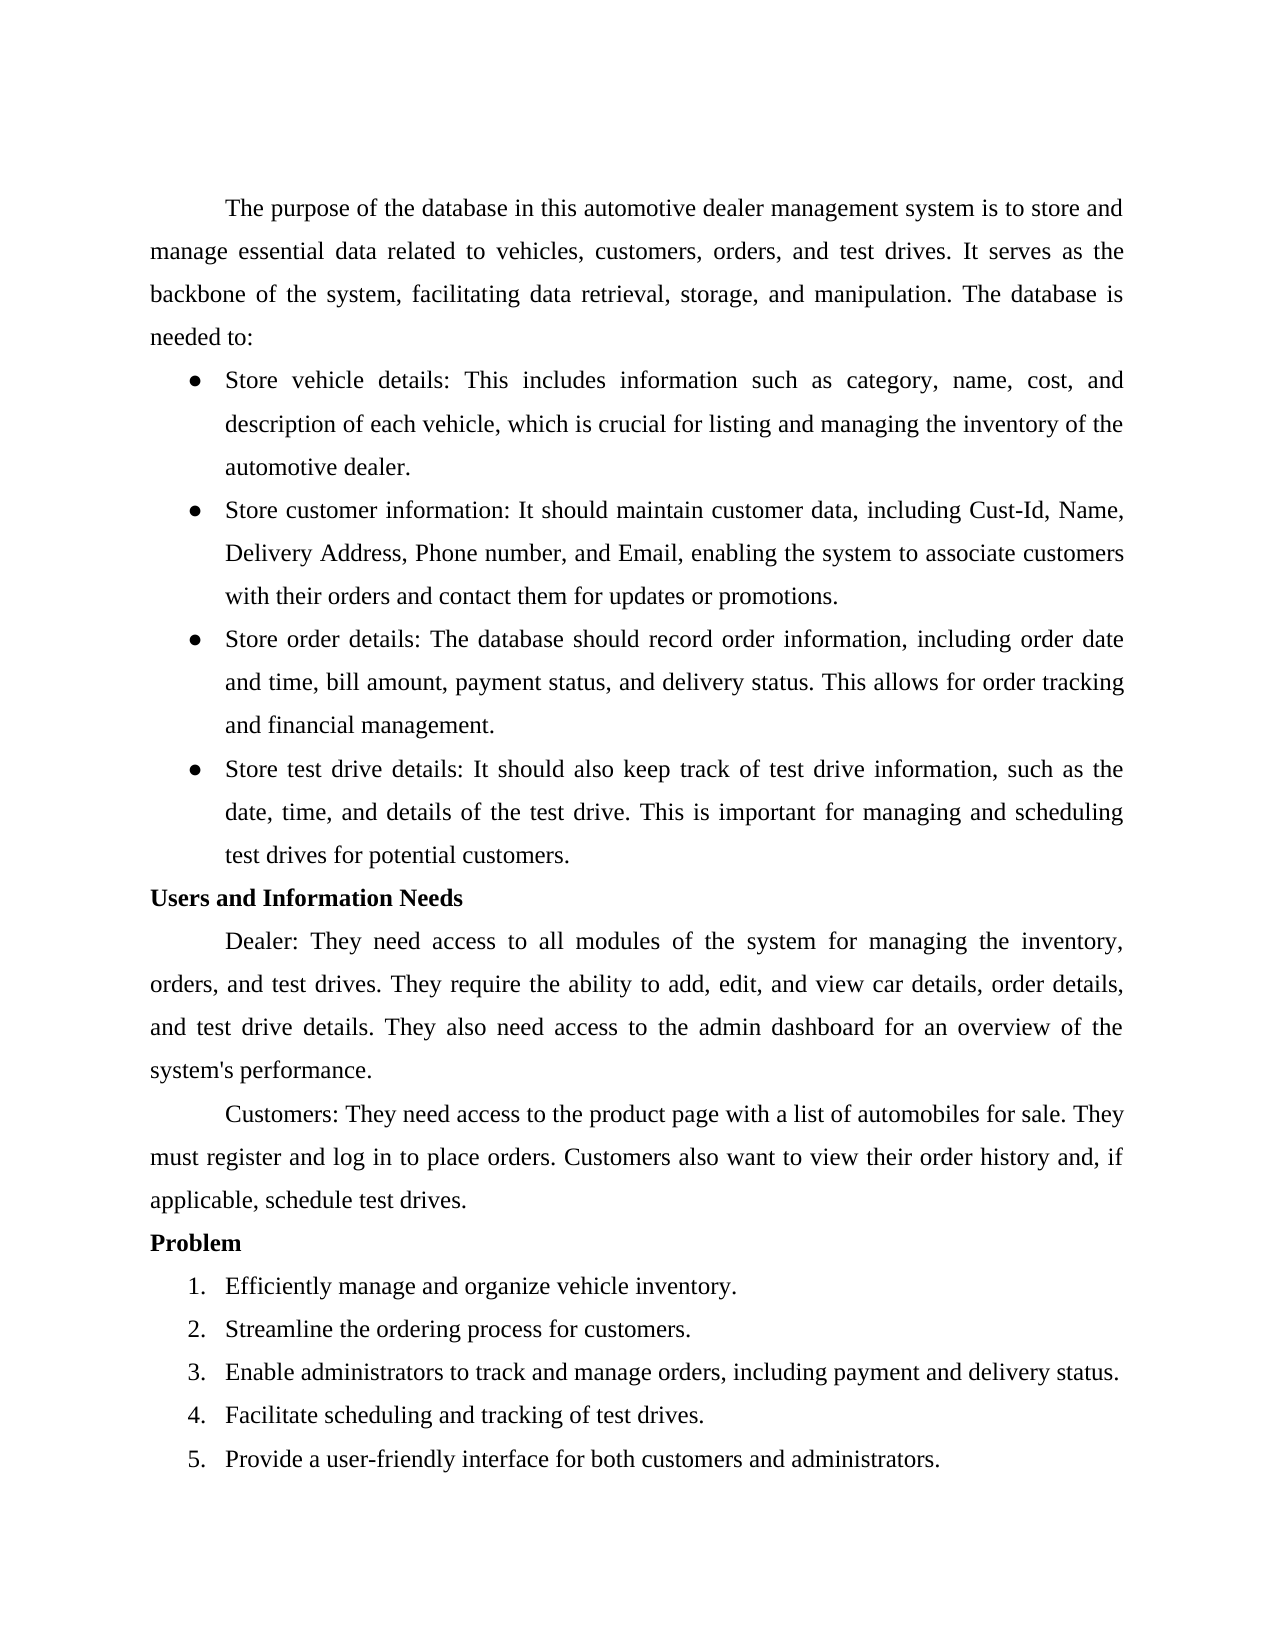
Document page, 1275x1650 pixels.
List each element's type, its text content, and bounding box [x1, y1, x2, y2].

text Customers: They need access to the product page with a list of automobiles for sale. They must register and log in to place orders. Customers also want to view their order history and, if applicable, schedule test drives. [150, 1099, 1125, 1214]
list Store order details: The database should record order information, including order date and time, bill amount, payment status, and delivery status. This allows for order tracking and financial management. [187, 624, 1125, 739]
list Facilitate scheduling and tracking of test drives. [187, 1401, 1125, 1429]
text Dealer: They need access to all modules of the system for managing the inventory, orders, and test drives. They require the ability to add, edit, and view car details, order details, and test drive details. They also need access to the admin dashboard for an overview of the system's performance. [150, 926, 1125, 1084]
list Store test drive details: It should also keep track of test drive information, such as the date, time, and details of the test drive. This is important for managing and scheduling test drives for potential customers. [187, 754, 1125, 869]
list Enable administrators to track and manage orders, including payment and delivery status. [187, 1357, 1125, 1386]
list Provide a user-friendly interface for both customers and administrators. [187, 1444, 1125, 1472]
list Store vehicle details: This includes information such as category, name, cost, and description of each vehicle, which is crucial for listing and managing the inventory of the automotive dealer. [187, 366, 1125, 481]
list Streamline the ordering process for customers. [187, 1314, 1125, 1343]
text Users and Information Needs [150, 883, 1125, 912]
text Problem [150, 1228, 1125, 1257]
list Efficiently manage and organize vehicle inventory. [187, 1271, 1125, 1300]
list Store customer information: It should maintain customer data, including Cust-Id, Name, Delivery Address, Phone number, and Email, enabling the system to associate customers with their orders and contact them for updates or promotions. [187, 495, 1125, 610]
text The purpose of the database in this automotive dealer management system is to store and manage essential data related to vehicles, customers, orders, and test drives. It serves as the backbone of the system, facilitating data retrieval, storage, and manipulation. The database is needed to: [150, 193, 1125, 351]
